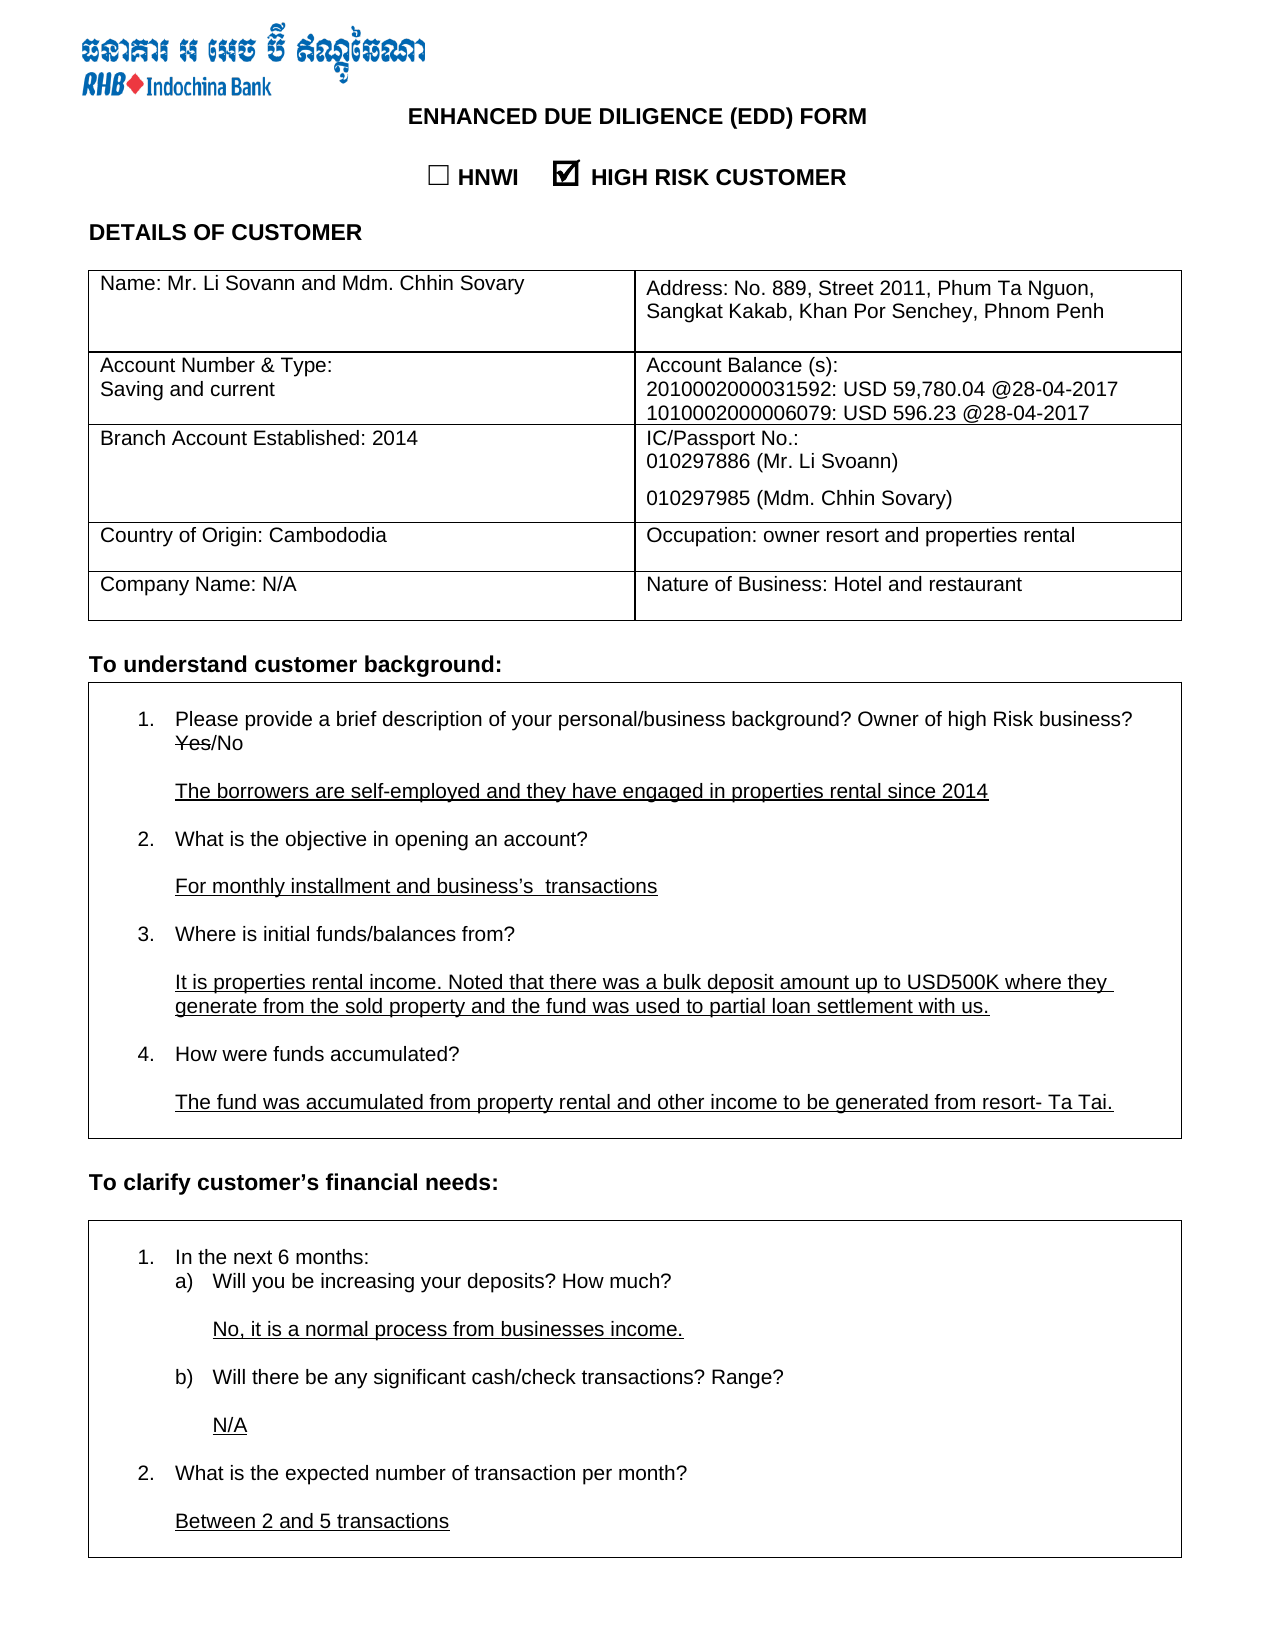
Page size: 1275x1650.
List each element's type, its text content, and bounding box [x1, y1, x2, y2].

table_cell Occupation: owner resort and properties rental [636, 523, 1181, 571]
table_header Please provide a brief description of your personal/business background? Owner of high Risk business? Yes/No The borrowers are self-employed and they have engaged in properties rental since 2014 What is the objective in opening an account? For monthly installment and business’s transactions Where is initial funds/balances from? It is properties rental income. Noted that there was a bulk deposit amount up to USD500K where they generate from the sold property and the fund was used to partial loan settlement with us. How were funds accumulated? The fund was accumulated from property rental and other income to be generated from resort- Ta Tai. [89, 683, 1181, 1138]
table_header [89, 1221, 1181, 1557]
text To clarify customer’s financial needs: [89, 1169, 1186, 1196]
text DETAILS OF CUSTOMER [89, 219, 1186, 246]
table_cell Country of Origin: Cambododia [89, 523, 634, 571]
table_cell Branch Account Established: 2014 [89, 425, 634, 522]
table_cell IC/Passport No.: 010297886 (Mr. Li Svoann) 010297985 (Mdm. Chhin Sovary) [636, 425, 1181, 522]
table_cell Account Number & Type: Saving and current [89, 353, 634, 424]
table_cell Nature of Business: Hotel and restaurant [636, 572, 1181, 620]
table_cell Account Balance (s): 2010002000031592: USD 59,780.04 @28-04-2017 1010002000006079: USD 596.23 @28-04-2017 [636, 353, 1181, 424]
text □ HNWI HIGH RISK CUSTOMER [89, 154, 1186, 193]
text ENHANCED DUE DILIGENCE (EDD) FORM [89, 103, 1186, 129]
picture [81, 18, 427, 100]
table_header Address: No. 889, Street 2011, Phum Ta Nguon, Sangkat Kakab, Khan Por Senchey, Phnom Penh [636, 271, 1181, 351]
table_cell Company Name: N/A [89, 572, 634, 620]
table_header Name: Mr. Li Sovann and Mdm. Chhin Sovary [89, 271, 634, 351]
text To understand customer background: [89, 651, 1186, 678]
